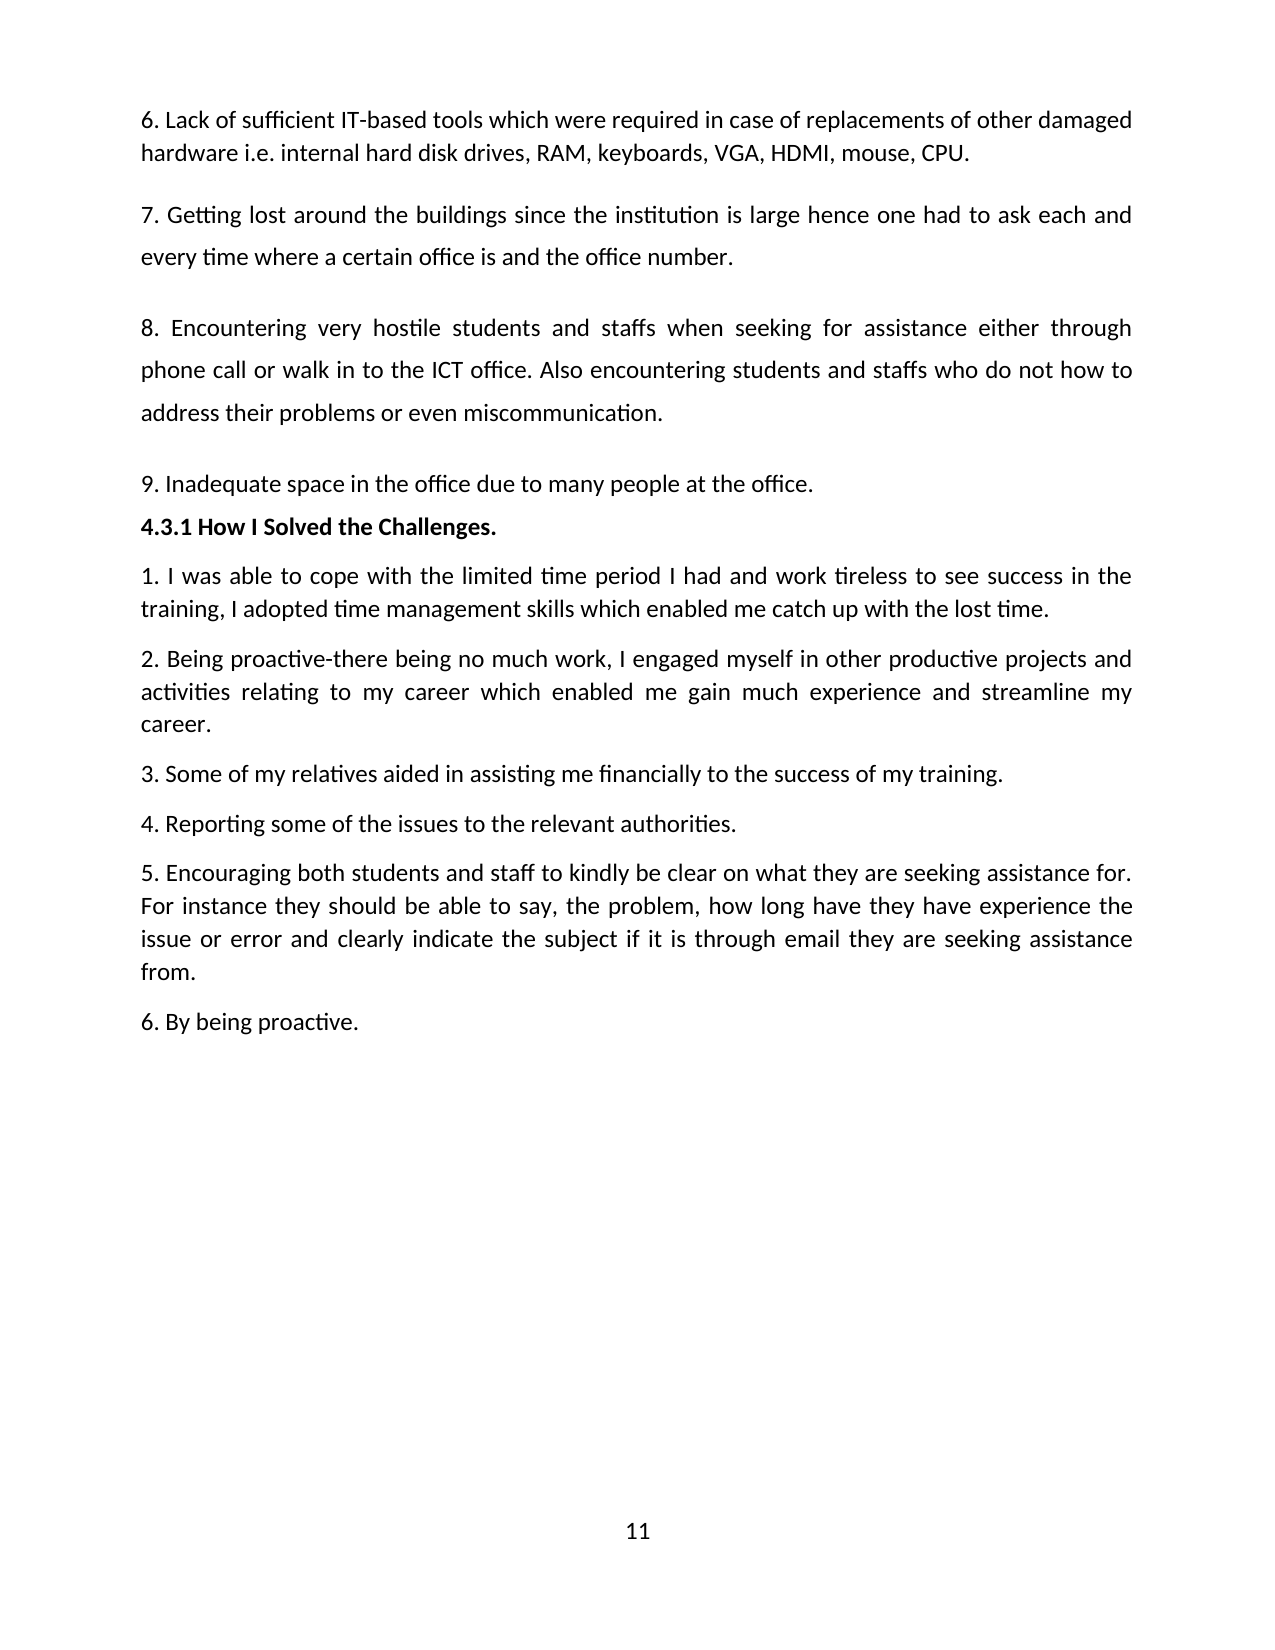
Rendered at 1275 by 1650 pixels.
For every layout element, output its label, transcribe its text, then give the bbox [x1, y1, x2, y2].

text 1. I was able to cope with the limited time period I had and work tireless to see success in the training, I adopted time management skills which enabled me catch up with the lost time. [141, 560, 1134, 624]
text 8. Encountering very hostile students and staffs when seeking for assistance either through phone call or walk in to the ICT office. Also encountering students and staffs who do not how to address their problems or even miscommunication. [141, 313, 1134, 427]
text 4.3.1 How I Solved the Challenges. [141, 511, 1134, 541]
text 6. By being proactive. [141, 1006, 1134, 1036]
text 6. Lack of sufficient IT-based tools which were required in case of replacements of other damaged hardware i.e. internal hard disk drives, RAM, keyboards, VGA, HDMI, mouse, CPU. [141, 104, 1134, 168]
text 9. Inadequate space in the office due to many people at the office. [141, 468, 1134, 498]
text 2. Being proactive-there being no much work, I engaged myself in other productive projects and activities relating to my career which enabled me gain much experience and streamline my career. [141, 643, 1134, 739]
text 7. Getting lost around the buildings since the institution is large hence one had to ask each and every time where a certain office is and the office number. [141, 199, 1134, 272]
text 5. Encouraging both students and staff to kindly be clear on what they are seeking assistance for. For instance they should be able to say, the problem, how long have they have experience the issue or error and clearly indicate the subject if it is through email they are seeking assistance from. [141, 857, 1134, 987]
text 3. Some of my relatives aided in assisting me financially to the success of my training. [141, 758, 1134, 789]
text 4. Reporting some of the issues to the relevant authorities. [141, 808, 1134, 838]
